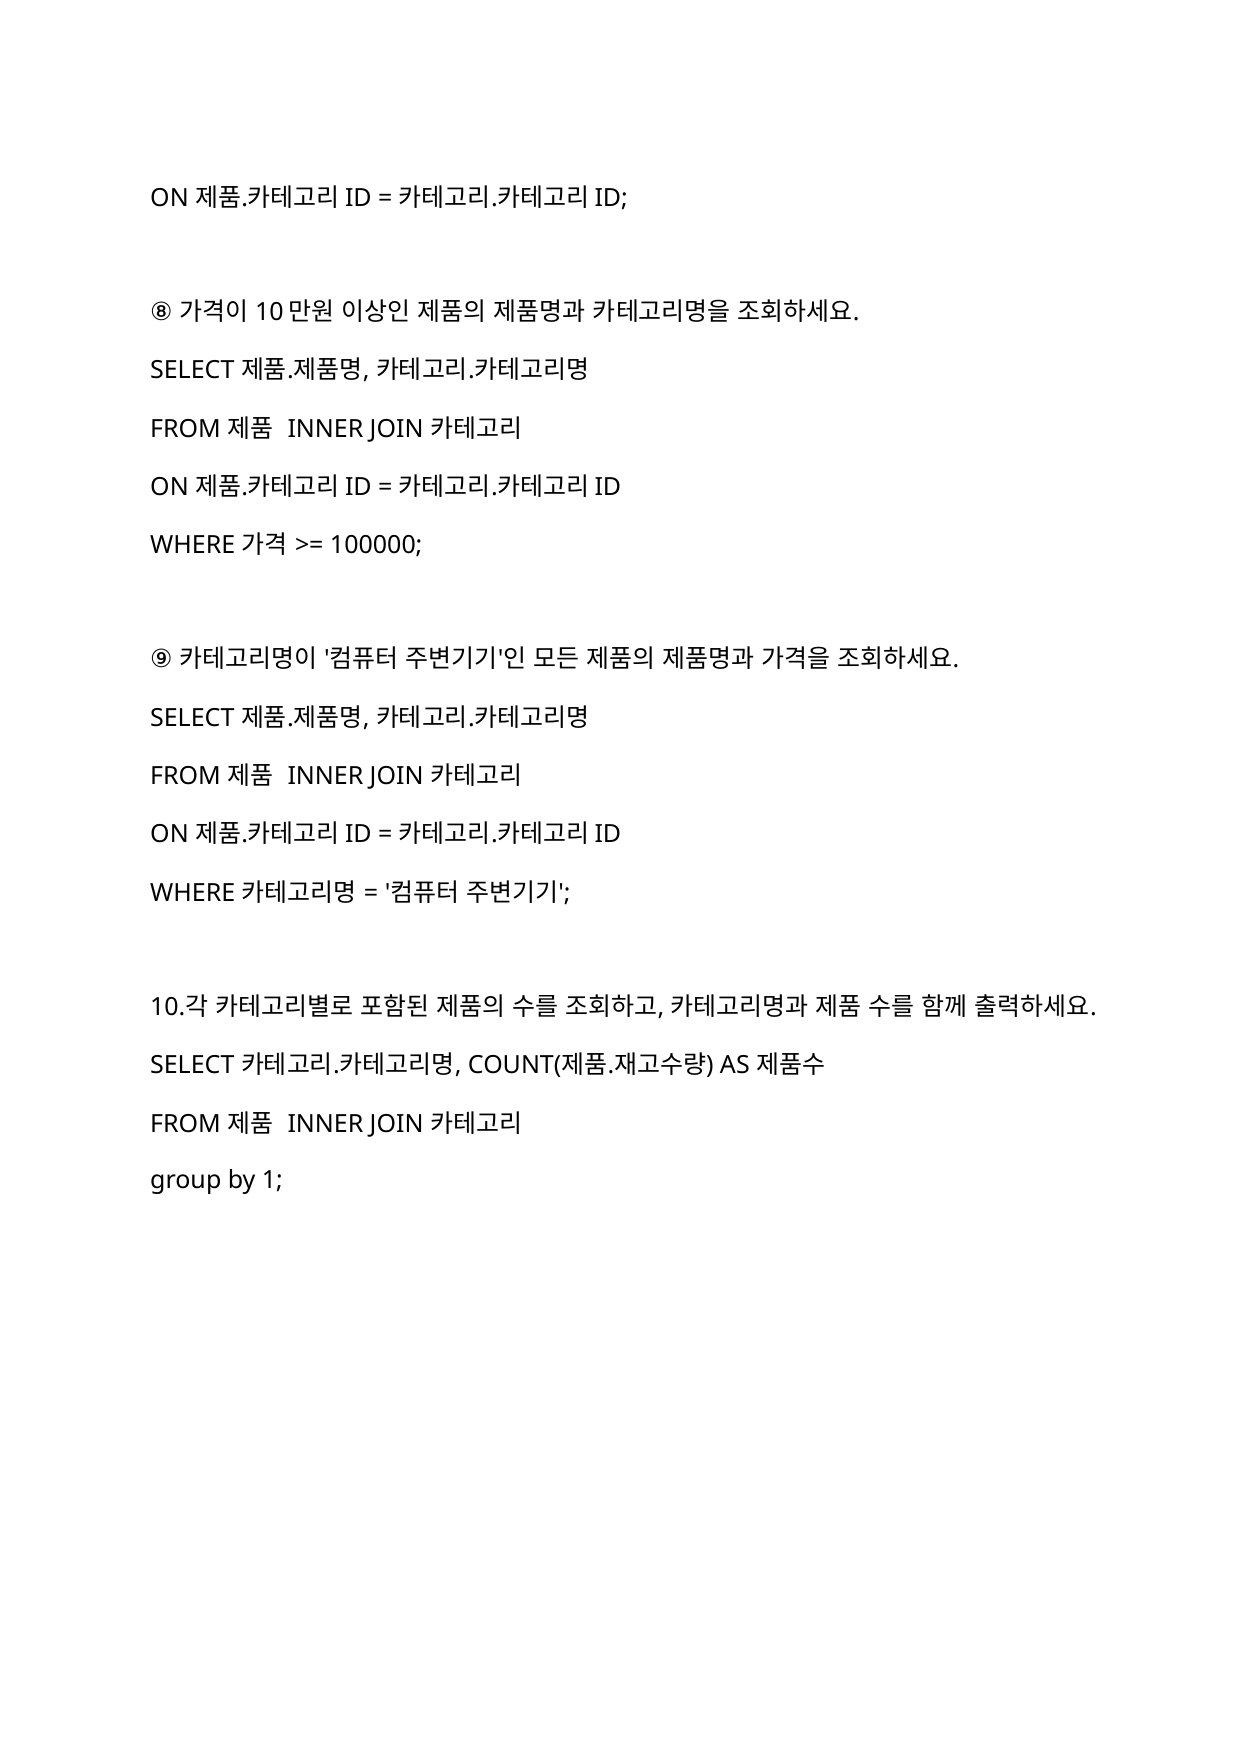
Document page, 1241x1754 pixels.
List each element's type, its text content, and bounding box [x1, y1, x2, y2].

text ⑨ 카테고리명이 '컴퓨터 주변기기'인 모든 제품의 제품명과 가격을 조회하세요. [150, 639, 1090, 675]
text 10.각 카테고리별로 포함된 제품의 수를 조회하고, 카테고리명과 제품 수를 함께 출력하세요. [150, 986, 1090, 1023]
text ON 제품.카테고리ID = 카테고리.카테고리ID [150, 814, 1090, 850]
text ⑧ 가격이 10만원 이상인 제품의 제품명과 카테고리명을 조회하세요. [150, 291, 1090, 328]
text WHERE 카테고리명 = '컴퓨터 주변기기'; [150, 872, 1090, 908]
text SELECT 제품.제품명, 카테고리.카테고리명 [150, 697, 1090, 733]
text SELECT 제품.제품명, 카테고리.카테고리명 [150, 350, 1090, 386]
text SELECT 카테고리.카테고리명, COUNT(제품.재고수량) AS 제품수 [150, 1045, 1090, 1081]
text ON 제품.카테고리ID = 카테고리.카테고리ID [150, 466, 1090, 503]
text ON 제품.카테고리ID = 카테고리.카테고리ID; [150, 177, 1090, 213]
text FROM 제품 INNER JOIN 카테고리 [150, 1103, 1090, 1139]
text FROM 제품 INNER JOIN 카테고리 [150, 408, 1090, 444]
text FROM 제품 INNER JOIN 카테고리 [150, 756, 1090, 792]
text group by 1; [150, 1161, 1090, 1195]
text WHERE 가격 >= 100000; [150, 525, 1090, 561]
